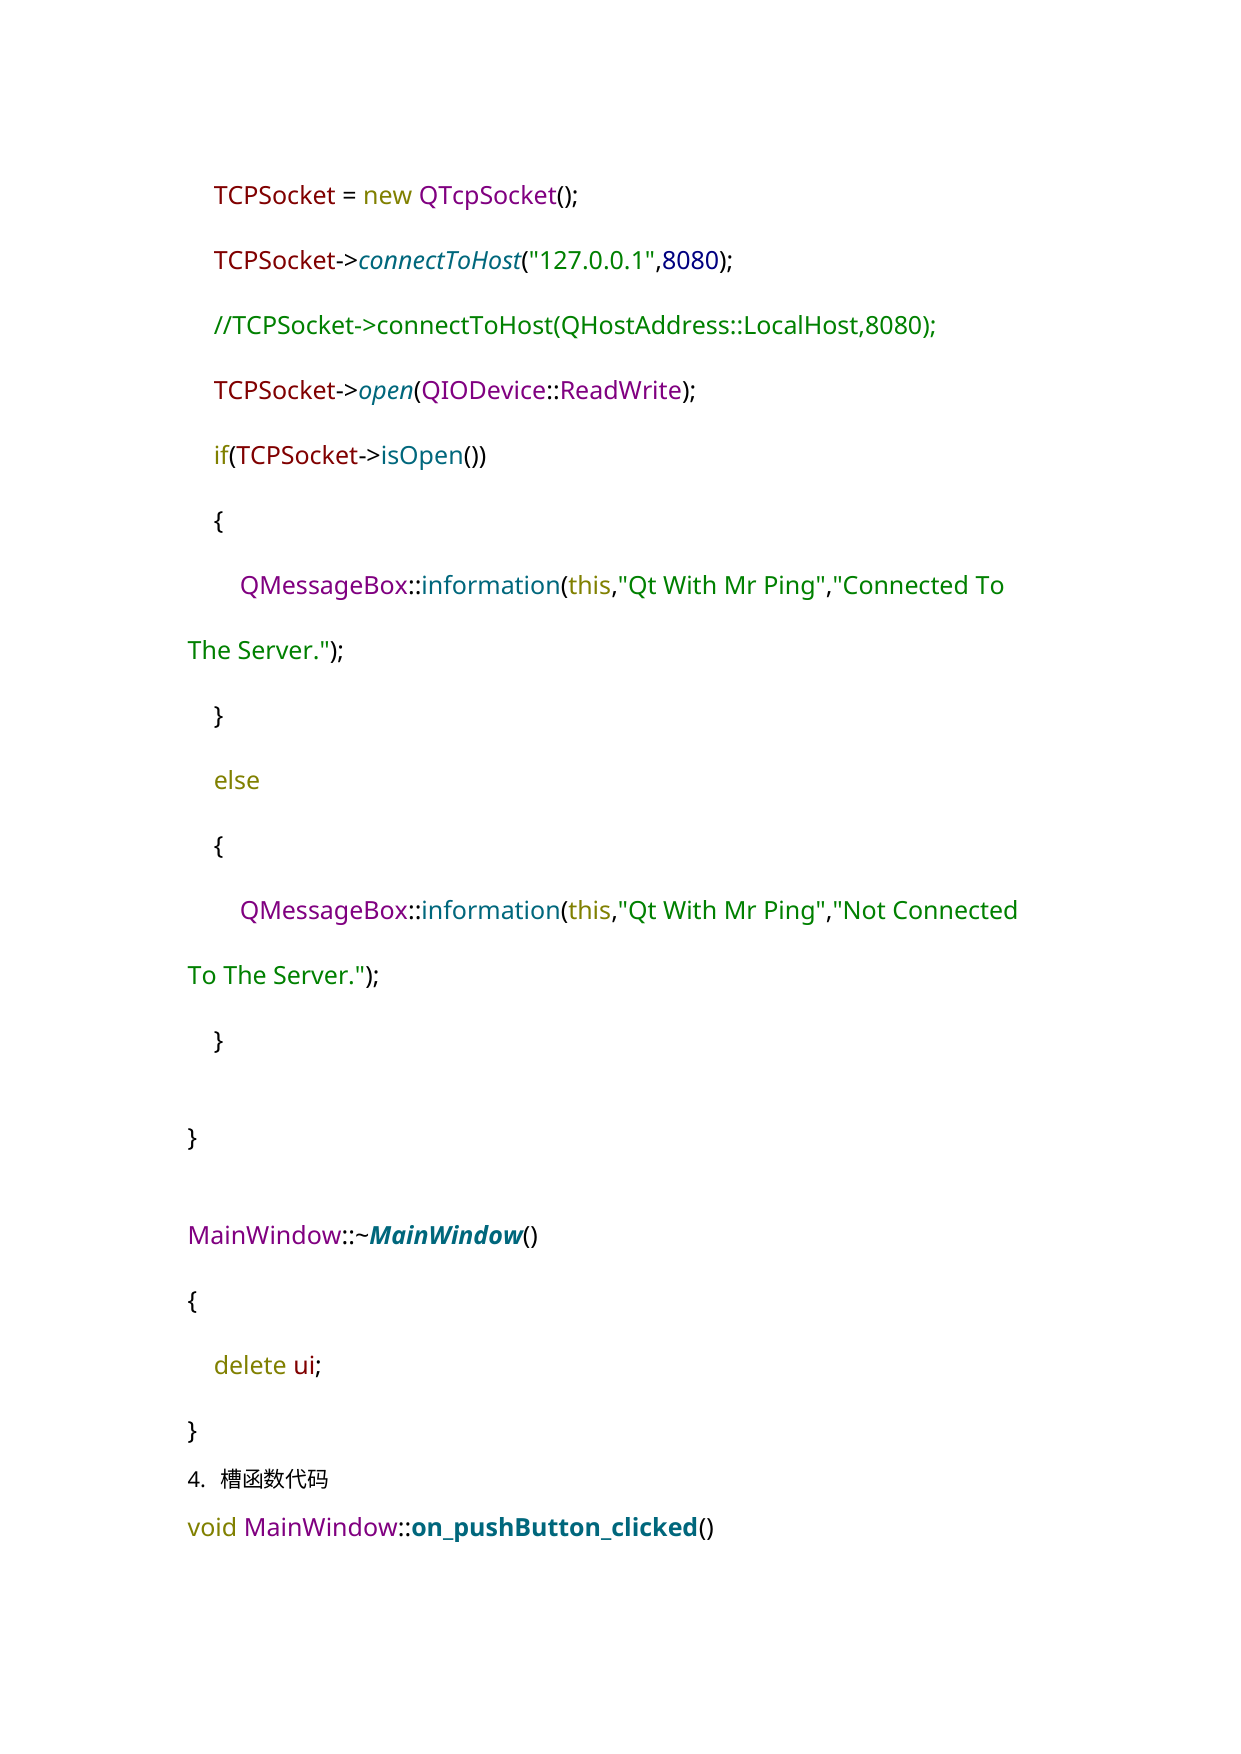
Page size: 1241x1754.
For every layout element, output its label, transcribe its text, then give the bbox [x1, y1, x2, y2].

text } [187, 682, 1053, 747]
text delete ui; [187, 1332, 1053, 1397]
text } [187, 1397, 1053, 1462]
list 槽函数代码 [187, 1462, 1053, 1494]
text else [187, 747, 1053, 812]
text TCPSocket->connectToHost("127.0.0.1",8080); [187, 227, 1053, 292]
text QMessageBox::information(this,"Qt With Mr Ping","Connected To The Server."); [187, 552, 1053, 682]
text { [187, 487, 1053, 552]
text if(TCPSocket->isOpen()) [187, 422, 1053, 487]
text } [187, 1104, 1053, 1169]
text QMessageBox::information(this,"Qt With Mr Ping","Not Connected To The Server."); [187, 877, 1053, 1007]
text TCPSocket->open(QIODevice::ReadWrite); [187, 357, 1053, 422]
text { [187, 1267, 1053, 1332]
text } [187, 1007, 1053, 1072]
text void MainWindow::on_pushButton_clicked() [187, 1494, 1053, 1559]
text //TCPSocket->connectToHost(QHostAddress::LocalHost,8080); [187, 292, 1053, 357]
text MainWindow::~MainWindow() [187, 1202, 1053, 1267]
text TCPSocket = new QTcpSocket(); [187, 162, 1053, 227]
text { [187, 812, 1053, 877]
